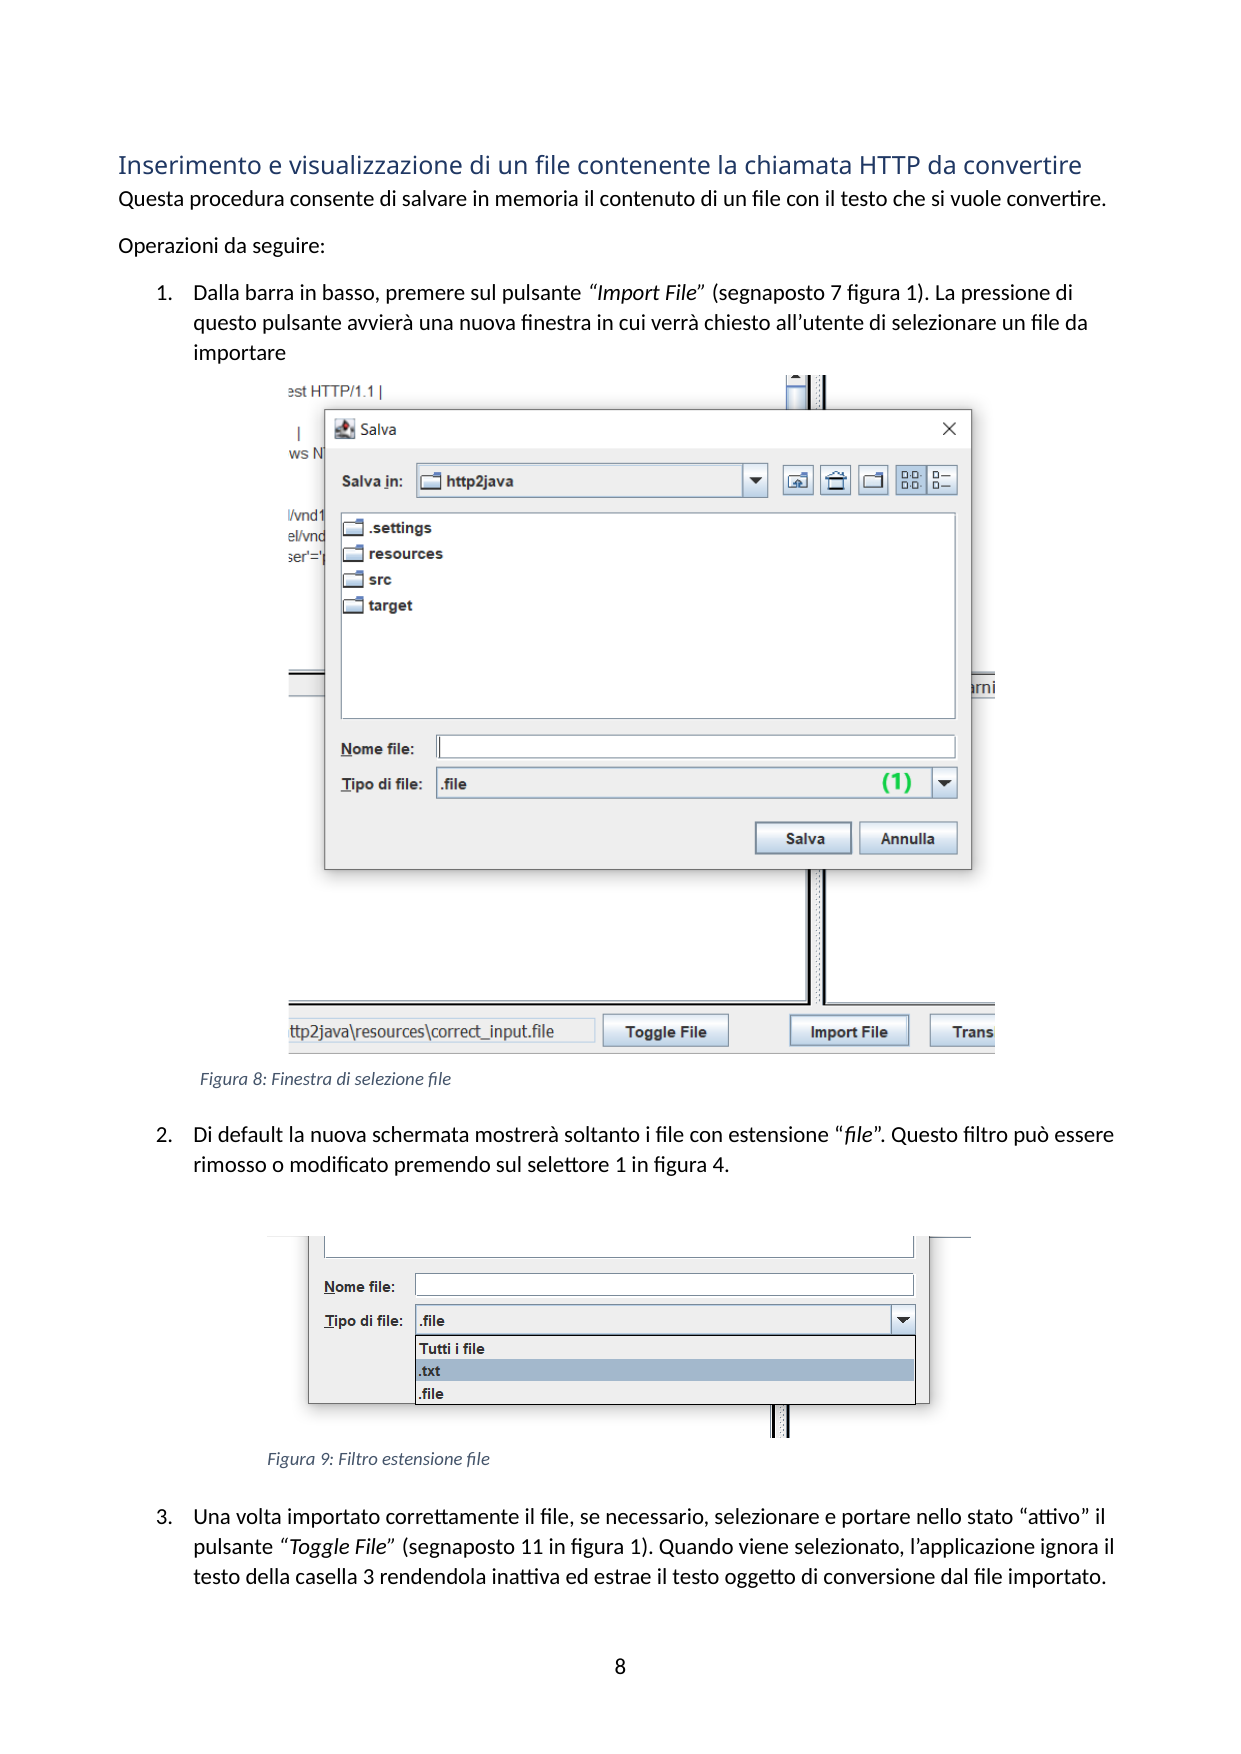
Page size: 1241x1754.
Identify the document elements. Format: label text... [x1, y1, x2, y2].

list Una volta importato correttamente il file, se necessario, selezionare e portare nello stato “attivo” il pulsante “Toggle File” (segnaposto 11 in figura 1). Quando viene selezionato, l’applicazione ignora il testo della casella 3 rendendola inattiva ed estrae il testo oggetto di conversione dal file importato. [156, 1502, 1122, 1591]
list Di default la nuova schermata mostrerà soltanto i file con estensione “file”. Questo filtro può essere rimosso o modificato premendo sul selettore 1 in figura 4. [156, 1120, 1122, 1178]
picture [288, 375, 995, 1054]
subtitle Inserimento e visualizzazione di un file contenente la chiamata HTTP da convertire [118, 148, 1122, 182]
text Operazioni da seguire: [118, 231, 1122, 259]
text Questa procedura consente di salvare in memoria il contenuto di un file con il testo che si vuole convertire. [118, 184, 1122, 212]
picture [267, 1236, 971, 1438]
